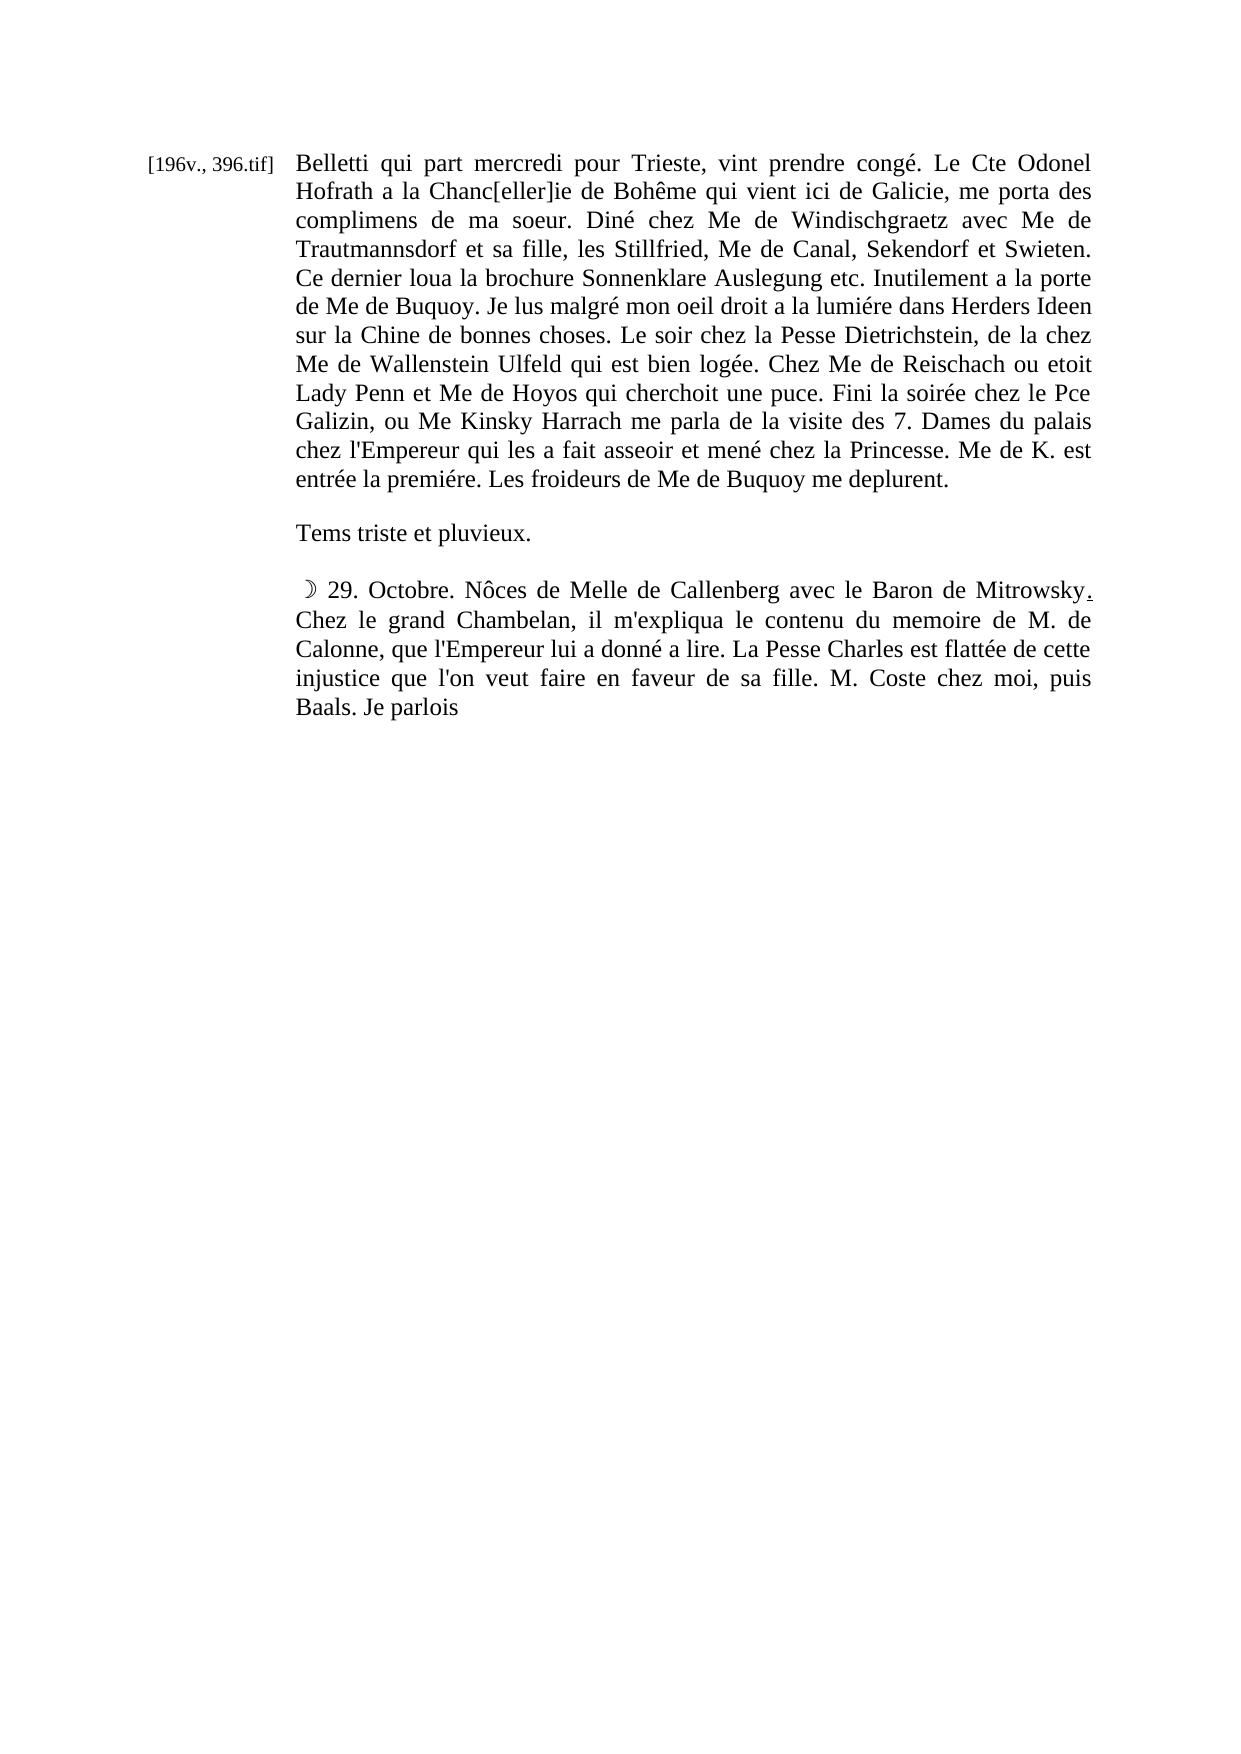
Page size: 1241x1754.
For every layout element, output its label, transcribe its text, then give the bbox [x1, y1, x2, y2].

text Tems triste et pluvieux. [295, 518, 1093, 546]
text ☽ 29. Octobre. Nôces de Melle de Callenberg avec le Baron de Mitrowsky. Chez le grand Chambelan, il m'expliqua le contenu du memoire de M. de Calonne, que l'Empereur lui a donné a lire. La Pesse Charles est flattée de cette injustice que l'on veut faire en faveur de sa fille. M. Coste chez moi, puis Baals. Je parlois [295, 571, 1093, 720]
text [196v., 396.tif] Belletti qui part mercredi pour Trieste, vint prendre congé. Le Cte Odonel Hofrath a la Chanc[eller]ie de Bohême qui vient ici de Galicie, me porta des complimens de ma soeur. Diné chez Me de Windischgraetz avec Me de Trautmannsdorf et sa fille, les Stillfried, Me de Canal, Sekendorf et Swieten. Ce dernier loua la brochure Sonnenklare Auslegung etc. Inutilement a la porte de Me de Buquoy. Je lus malgré mon oeil droit a la lumiére dans Herders Ideen sur la Chine de bonnes choses. Le soir chez la Pesse Dietrichstein, de la chez Me de Wallenstein Ulfeld qui est bien logée. Chez Me de Reischach ou etoit Lady Penn et Me de Hoyos qui cherchoit une puce. Fini la soirée chez le Pce Galizin, ou Me Kinsky Harrach me parla de la visite des 7. Dames du palais chez l'Empereur qui les a fait asseoir et mené chez la Princesse. Me de K. est entrée la premiére. Les froideurs de Me de Buquoy me deplurent. [148, 148, 1093, 493]
